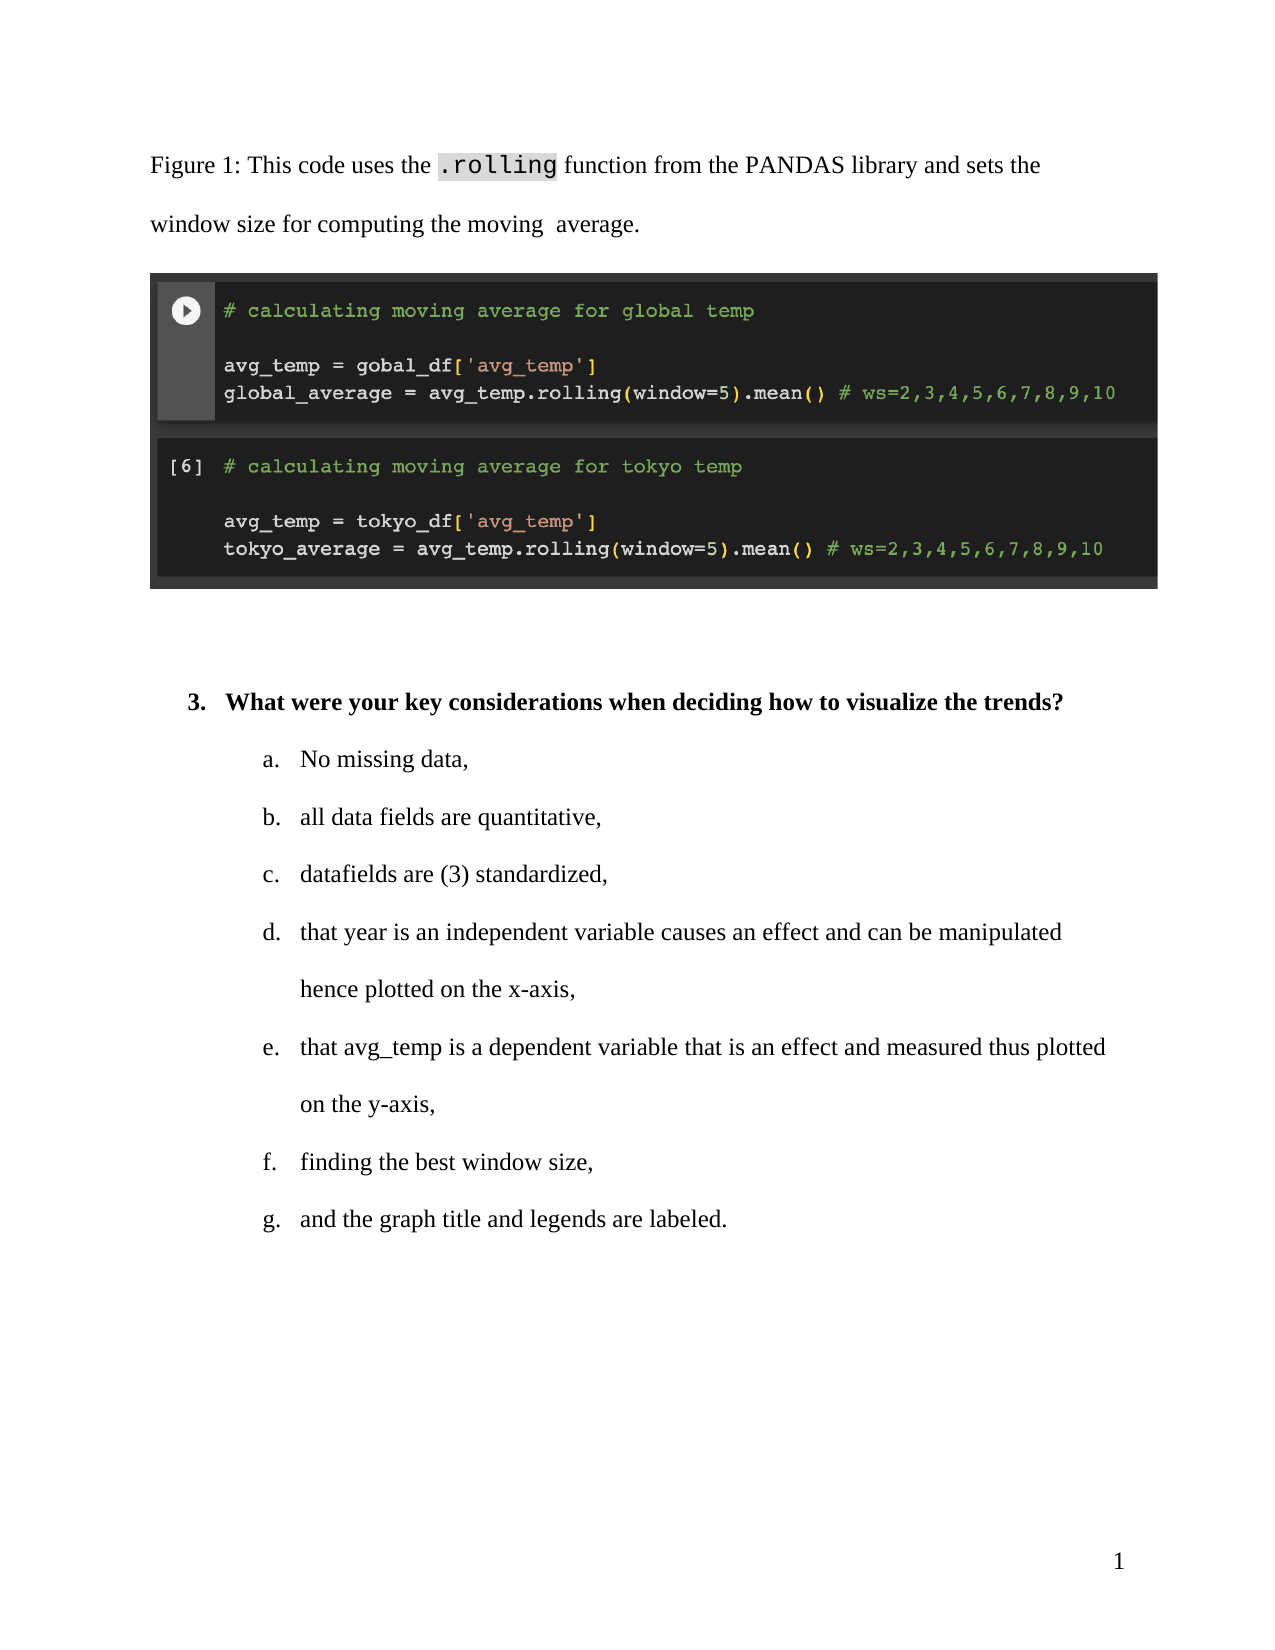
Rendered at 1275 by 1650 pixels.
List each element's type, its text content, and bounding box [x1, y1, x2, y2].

list that year is an independent variable causes an effect and can be manipulated hence plotted on the x-axis, [262, 917, 1125, 1003]
text Figure 1: This code uses the .rolling function from the PANDAS library and sets the window size for computing the moving average. [150, 150, 1125, 238]
list No missing data, [262, 744, 1125, 773]
list and the graph title and legends are labeled. [262, 1204, 1125, 1233]
list What were your key considerations when deciding how to visualize the trends? [187, 687, 1125, 716]
list that avg_temp is a dependent variable that is an effect and measured thus plotted on the y-axis, [262, 1032, 1125, 1118]
list datafields are (3) standardized, [262, 859, 1125, 888]
picture [150, 273, 1158, 589]
list all data fields are quantitative, [262, 802, 1125, 831]
list finding the best window size, [262, 1147, 1125, 1176]
